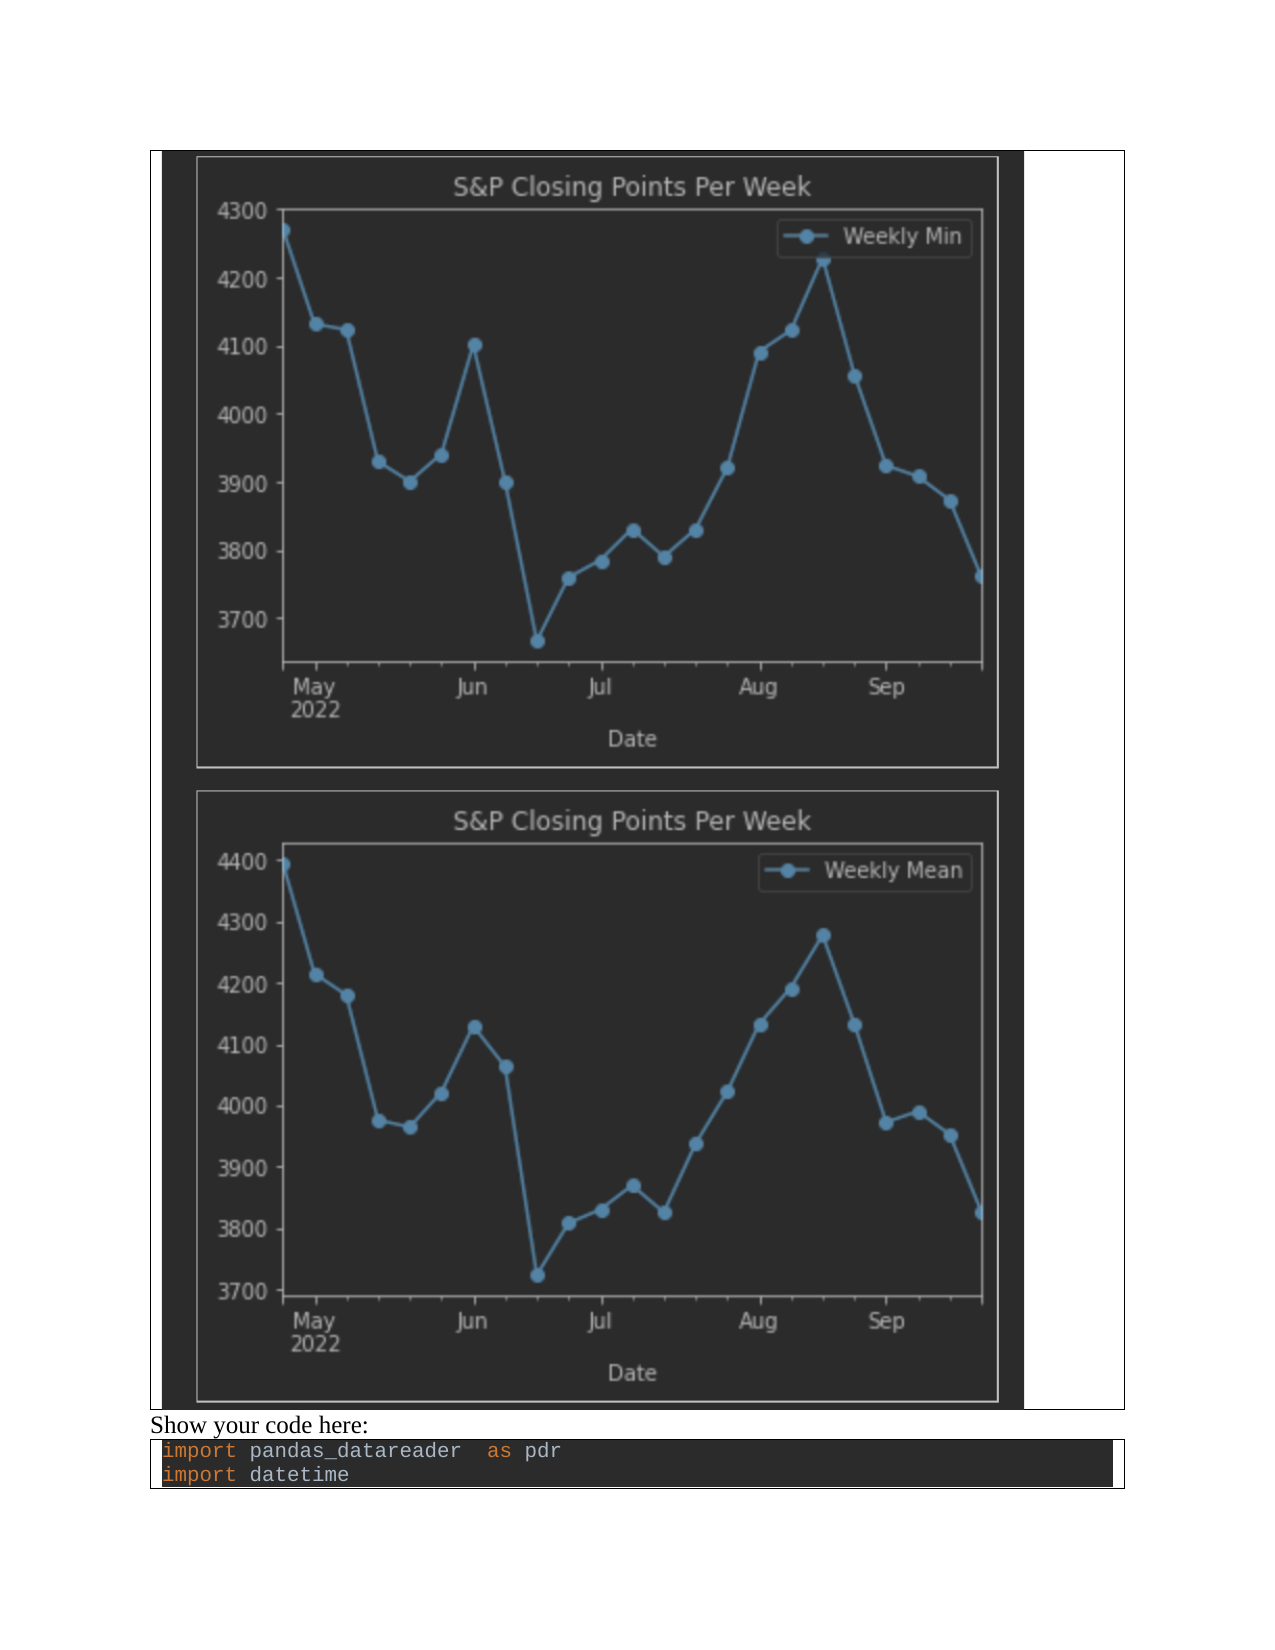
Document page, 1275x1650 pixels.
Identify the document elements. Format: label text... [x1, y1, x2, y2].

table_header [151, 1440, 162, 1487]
picture [161, 151, 1025, 1410]
table_header [151, 151, 161, 1409]
text Show your code here: [150, 1410, 1125, 1439]
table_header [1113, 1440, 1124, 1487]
table_header [1025, 151, 1124, 1409]
